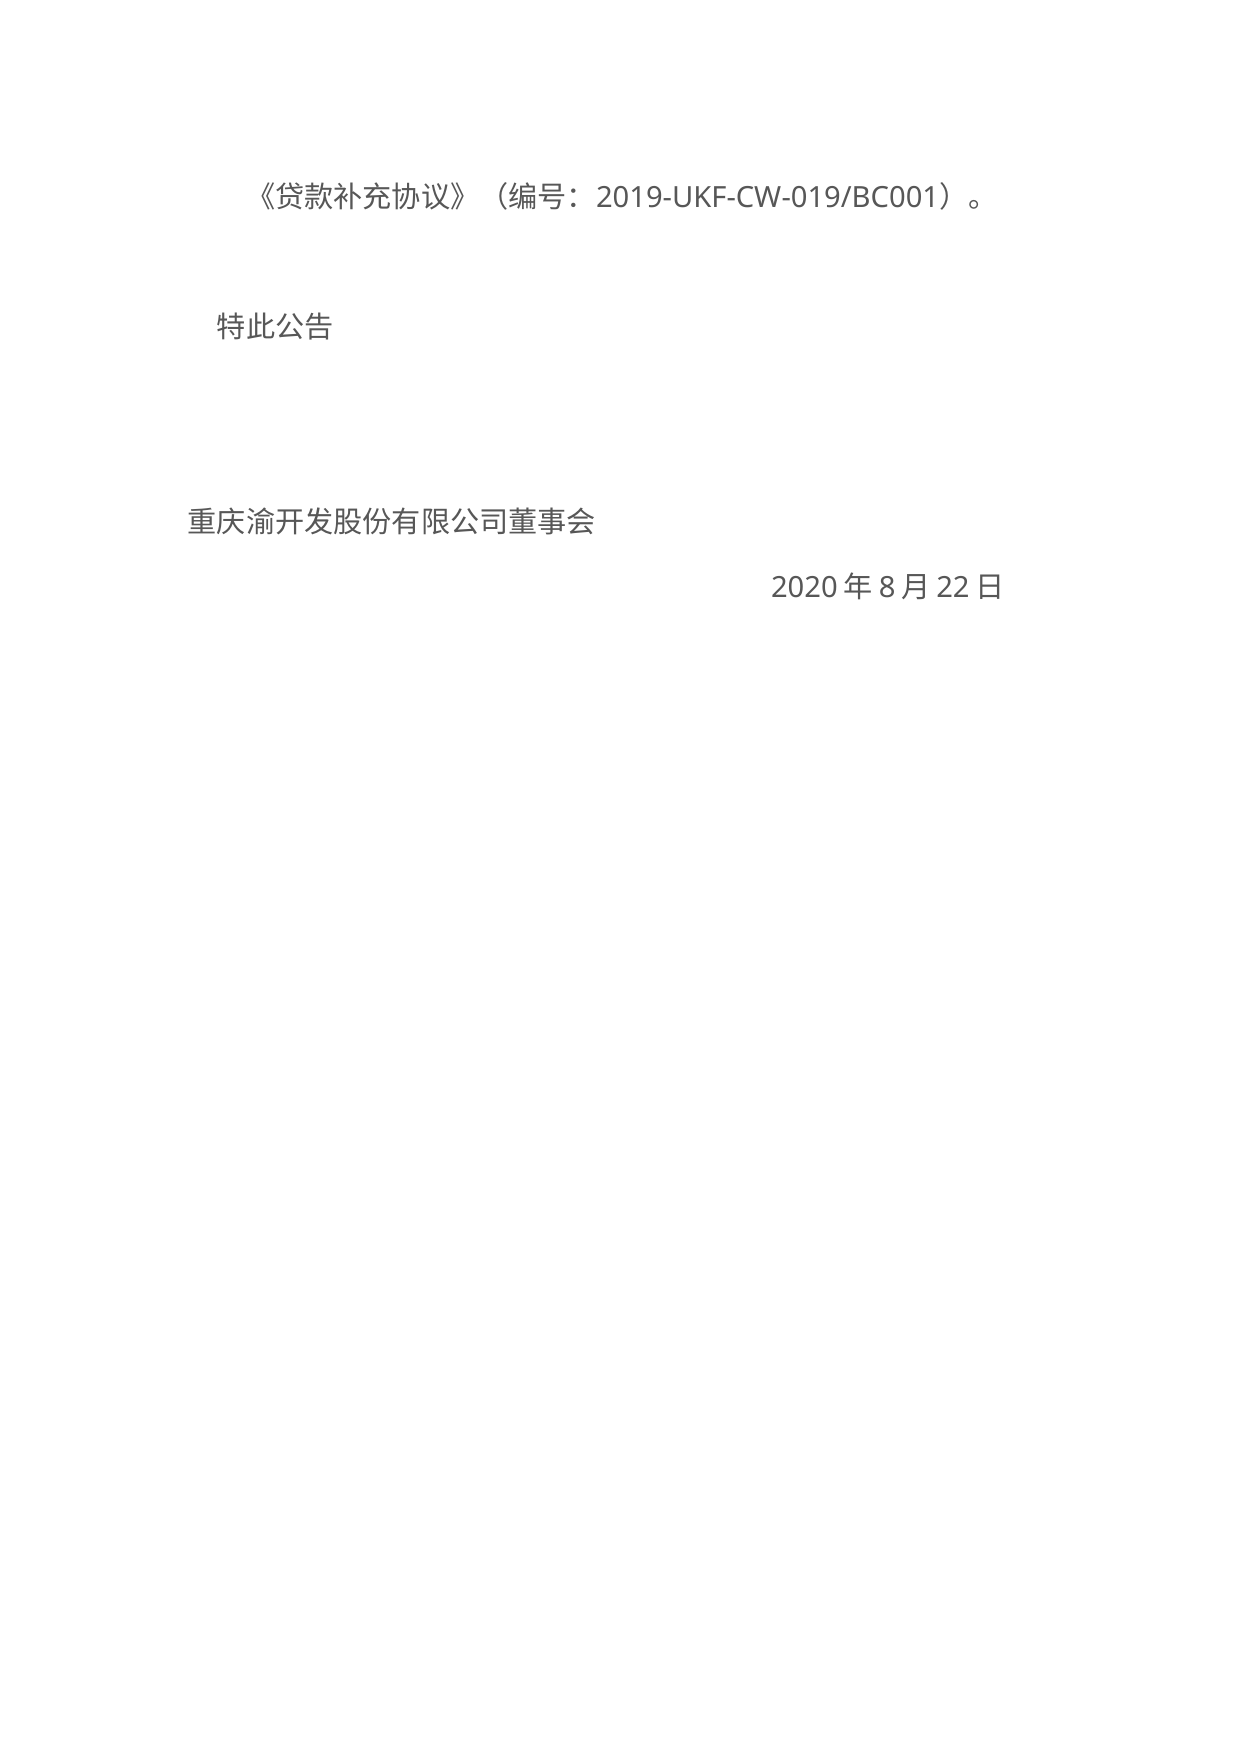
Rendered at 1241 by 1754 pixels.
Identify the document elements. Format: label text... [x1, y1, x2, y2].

text 特此公告 [187, 292, 1053, 357]
text 《贷款补充协议》（编号：2019-UKF-CW-019/BC001）。 [187, 162, 1053, 227]
text 重庆渝开发股份有限公司董事会 [187, 487, 1053, 552]
text 2020年8月22日 [187, 552, 1053, 617]
